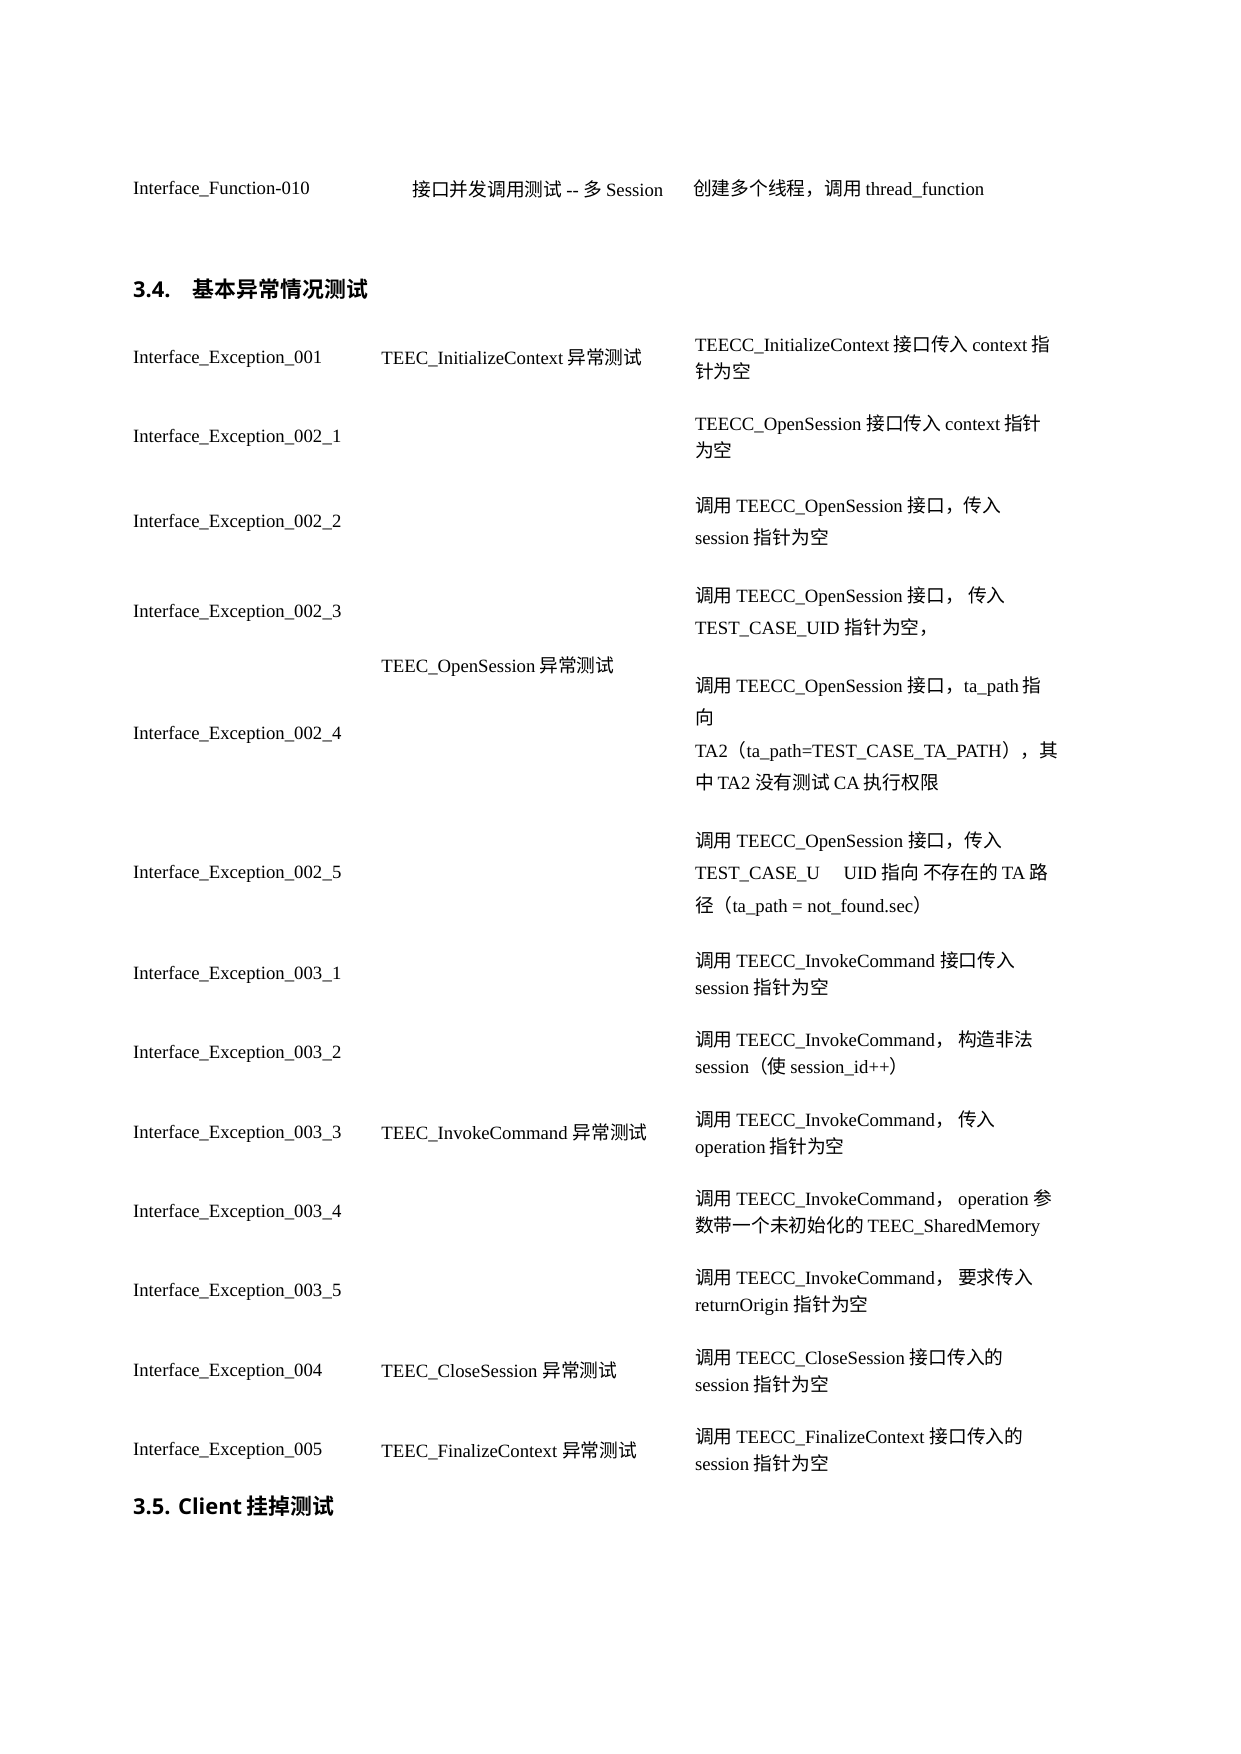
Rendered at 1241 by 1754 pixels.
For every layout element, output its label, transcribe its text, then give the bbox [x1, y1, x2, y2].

table_cell 调用TEECC_InvokeCommand， 构造非法session（使session_id++） [684, 1012, 1069, 1092]
table_cell TEEC_OpenSession异常测试 [370, 396, 683, 933]
table_cell 调用TEECC_CloseSession 接口传入的session 指针为空 [684, 1330, 1069, 1409]
table_cell Interface_Exception_002_5 [122, 810, 370, 933]
table_cell 调用TEECC_InvokeCommand 接口传入 session 指针为空 [684, 933, 1069, 1012]
table_header 接口并发调用测试 -- 多Session [401, 162, 682, 214]
table_cell Interface_Exception_002_1 [122, 396, 370, 475]
table_cell 调用TEECC_FinalizeContext 接口传入的session 指针为空 [684, 1409, 1069, 1488]
table_cell Interface_Exception_002_2 [122, 475, 370, 565]
table_header 创建多个线程，调用thread_function [682, 162, 1069, 214]
table_cell 调用TEECC_InvokeCommand， 传入 operation指针为空 [684, 1092, 1069, 1171]
table_cell 调用TEECC_OpenSession 接口， 传入TEST_CASE_UID 指针为空， [684, 565, 1069, 655]
table_cell Interface_Exception_003_3 [122, 1092, 370, 1171]
table_cell Interface_Exception_003_4 [122, 1171, 370, 1250]
table_cell TEEC_FinalizeContext 异常测试 [370, 1409, 683, 1488]
table_cell 调用TEECC_OpenSession 接口，ta_path指向TA2（ta_path=TEST_CASE_TA_PATH），其中TA2 没有测试CA执行权限 [684, 655, 1069, 810]
table_cell Interface_Exception_004 [122, 1330, 370, 1409]
table_header TEECC_InitializeContext接口传入context指针为空 [684, 317, 1069, 396]
table_cell 调用 TEECC_OpenSession 接口，传入TEST_CASE_U UID 指向 不存在的TA路径（ta_path = not_found.sec） [684, 810, 1069, 933]
table_cell 调用TEECC_InvokeCommand， 要求传入 returnOrigin 指针为空 [684, 1250, 1069, 1330]
table_cell Interface_Exception_003_5 [122, 1250, 370, 1330]
table_cell TEEC_InvokeCommand 异常测试 [370, 933, 683, 1330]
table_cell Interface_Exception_003_1 [122, 933, 370, 1012]
table_cell Interface_Exception_002_4 [122, 655, 370, 810]
table_header Interface_Exception_001 [122, 317, 370, 396]
table_cell 调用TEECC_InvokeCommand， operation 参数带一个未初始化的TEEC_SharedMemory [684, 1171, 1069, 1250]
table_cell Interface_Exception_003_2 [122, 1012, 370, 1092]
table_cell Interface_Exception_005 [122, 1409, 370, 1488]
table_header TEEC_InitializeContext异常测试 [370, 317, 683, 396]
table_header Interface_Function-010 [122, 162, 401, 214]
table_cell 调用TEECC_OpenSession 接口，传入 session 指针为空 [684, 475, 1069, 565]
table_cell Interface_Exception_002_3 [122, 565, 370, 655]
table_cell TEEC_CloseSession 异常测试 [370, 1330, 683, 1409]
subtitle 基本异常情况测试 [133, 272, 1090, 304]
subtitle Client挂掉测试 [133, 1488, 1090, 1521]
table_cell TEECC_OpenSession 接口传入context指针为空 [684, 396, 1069, 475]
